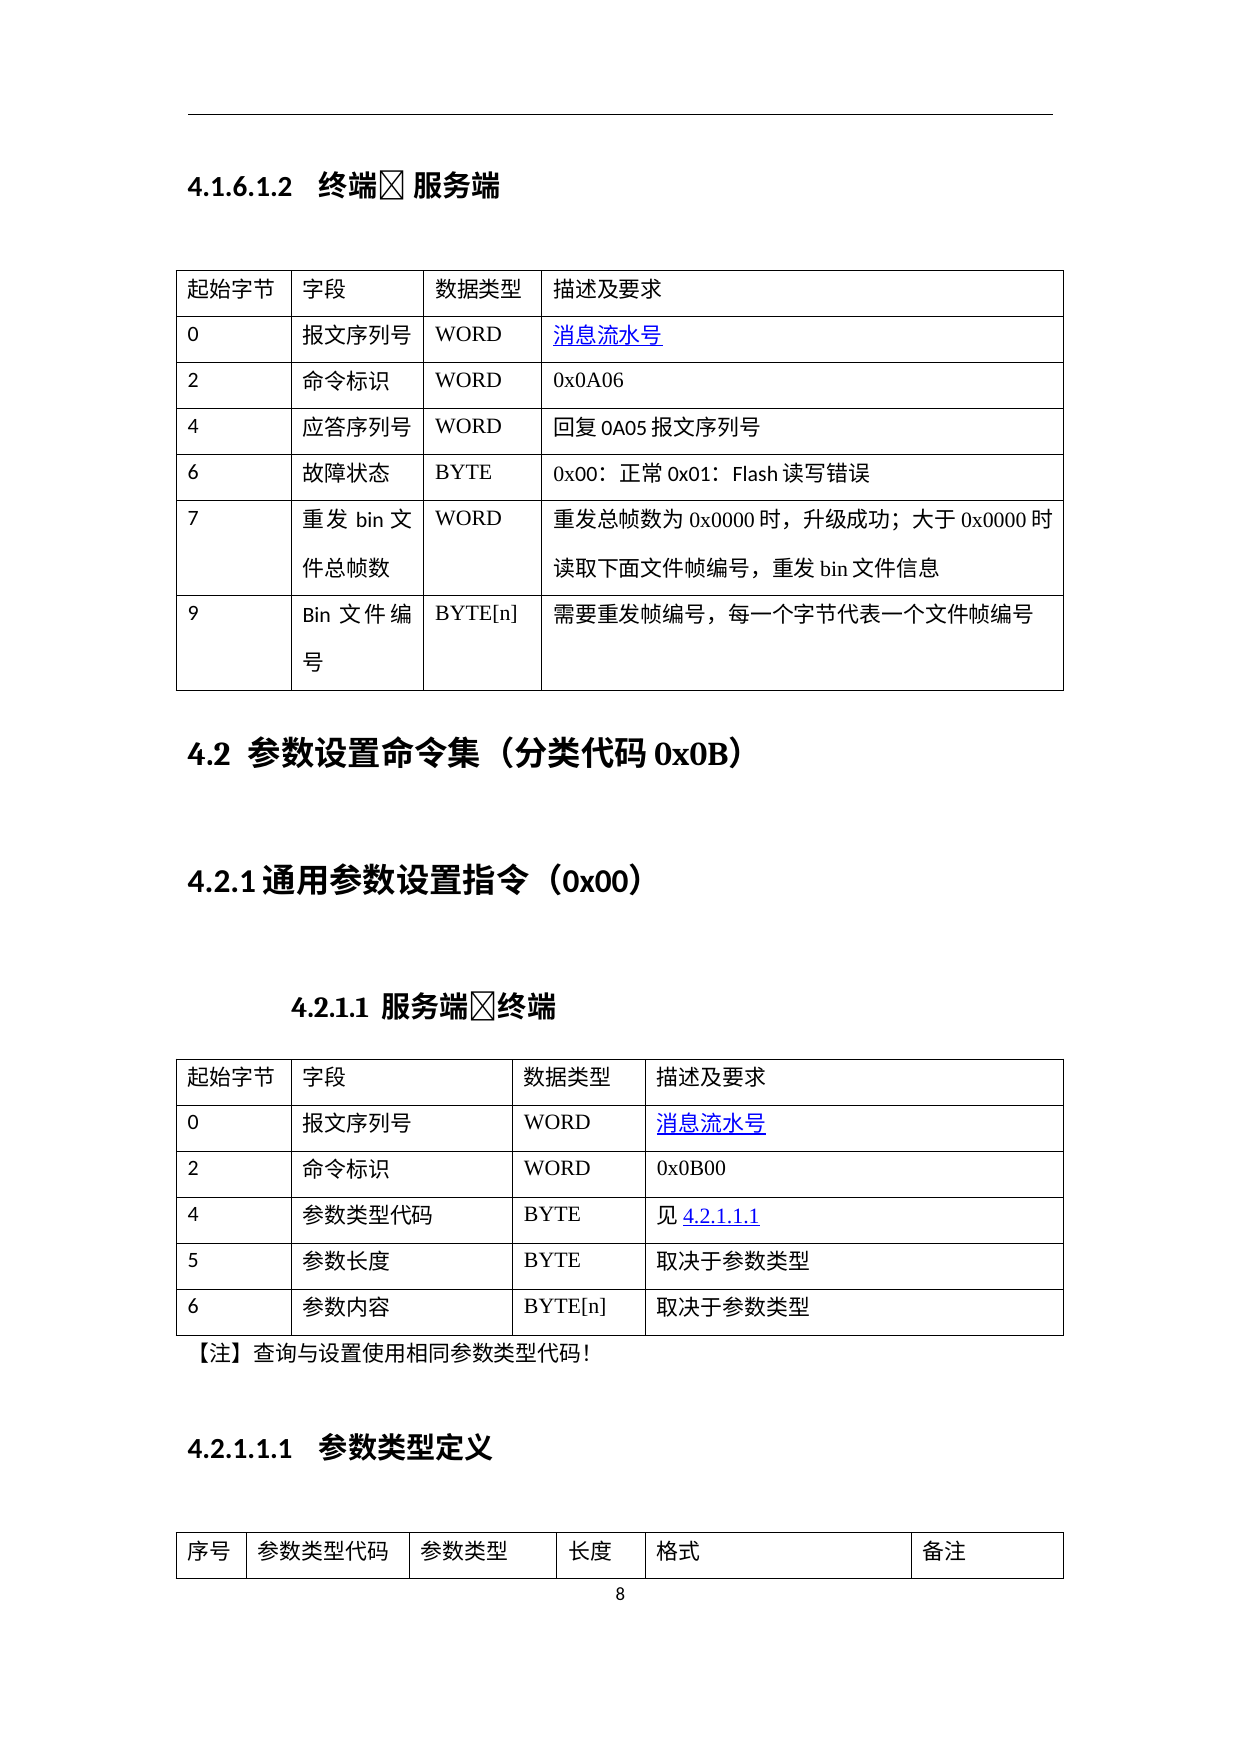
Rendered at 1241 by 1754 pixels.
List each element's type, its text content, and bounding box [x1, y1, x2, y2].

table_cell 需要重发帧编号，每一个字节代表一个文件帧编号 [542, 596, 1063, 690]
table_cell WORD [513, 1152, 645, 1197]
table_cell BYTE[n] [424, 596, 541, 690]
table_header 起始字节 [177, 1060, 291, 1104]
table_cell 报文序列号 [292, 1106, 512, 1151]
table_header 格式 [646, 1533, 911, 1578]
table_cell 故障状态 [292, 455, 423, 500]
table_cell 参数长度 [292, 1244, 512, 1289]
table_cell WORD [424, 363, 541, 408]
table_cell WORD [424, 501, 541, 595]
text 【注】查询与设置使用相同参数类型代码！ [187, 1336, 1053, 1368]
table_header 参数类型代码 [247, 1533, 409, 1578]
table_cell BYTE [513, 1244, 645, 1289]
table_cell 重发bin文件总帧数 [292, 501, 423, 595]
table_cell WORD [513, 1106, 645, 1151]
table_cell BYTE[n] [513, 1290, 645, 1335]
table_cell 6 [177, 455, 291, 500]
table_cell BYTE [424, 455, 541, 500]
table_header 数据类型 [424, 271, 541, 316]
subtitle 参数类型定义 [187, 1413, 1053, 1478]
subtitle 参数设置命令集（分类代码0x0B） [187, 718, 1053, 783]
table_cell 0 [177, 1106, 291, 1151]
table_cell 消息流水号 [646, 1106, 1063, 1151]
table_cell 6 [177, 1290, 291, 1335]
table_header 描述及要求 [542, 271, 1063, 316]
table_header 备注 [912, 1533, 1063, 1578]
table_cell 0x0B00 [646, 1152, 1063, 1197]
subtitle 服务端终端 [291, 972, 1053, 1037]
table_cell WORD [424, 317, 541, 362]
table_cell 0 [177, 317, 291, 362]
table_cell 2 [177, 1152, 291, 1197]
table_cell 回复0A05报文序列号 [542, 409, 1063, 454]
table_cell 9 [177, 596, 291, 690]
table_cell BYTE [513, 1198, 645, 1243]
subtitle 通用参数设置指令（0x00） [187, 845, 1053, 910]
table_header 字段 [292, 1060, 512, 1104]
table_cell 取决于参数类型 [646, 1244, 1063, 1289]
table_header 描述及要求 [646, 1060, 1063, 1104]
table_cell 4 [177, 1198, 291, 1243]
table_header 起始字节 [177, 271, 291, 316]
table_cell 消息流水号 [542, 317, 1063, 362]
table_cell 2 [177, 363, 291, 408]
table_cell WORD [424, 409, 541, 454]
table_cell 7 [177, 501, 291, 595]
table_cell 命令标识 [292, 1152, 512, 1197]
table_cell 见4.2.1.1.1 [646, 1198, 1063, 1243]
subtitle 终端 服务端 [187, 151, 1053, 216]
table_cell 4 [177, 409, 291, 454]
table_header 字段 [292, 271, 423, 316]
table_cell 参数内容 [292, 1290, 512, 1335]
table_cell 0x00：正常 0x01：Flash读写错误 [542, 455, 1063, 500]
table_header 参数类型 [410, 1533, 556, 1578]
table_header 序号 [177, 1533, 246, 1578]
table_cell 取决于参数类型 [646, 1290, 1063, 1335]
table_cell 参数类型代码 [292, 1198, 512, 1243]
table_header 长度 [557, 1533, 645, 1578]
table_cell 应答序列号 [292, 409, 423, 454]
table_cell 命令标识 [292, 363, 423, 408]
table_header 数据类型 [513, 1060, 645, 1104]
table_cell 报文序列号 [292, 317, 423, 362]
table_cell Bin文件编号 [292, 596, 423, 690]
table_cell 重发总帧数为0x0000时，升级成功；大于0x0000时读取下面文件帧编号，重发bin文件信息 [542, 501, 1063, 595]
table_cell 5 [177, 1244, 291, 1289]
table_cell 0x0A06 [542, 363, 1063, 408]
